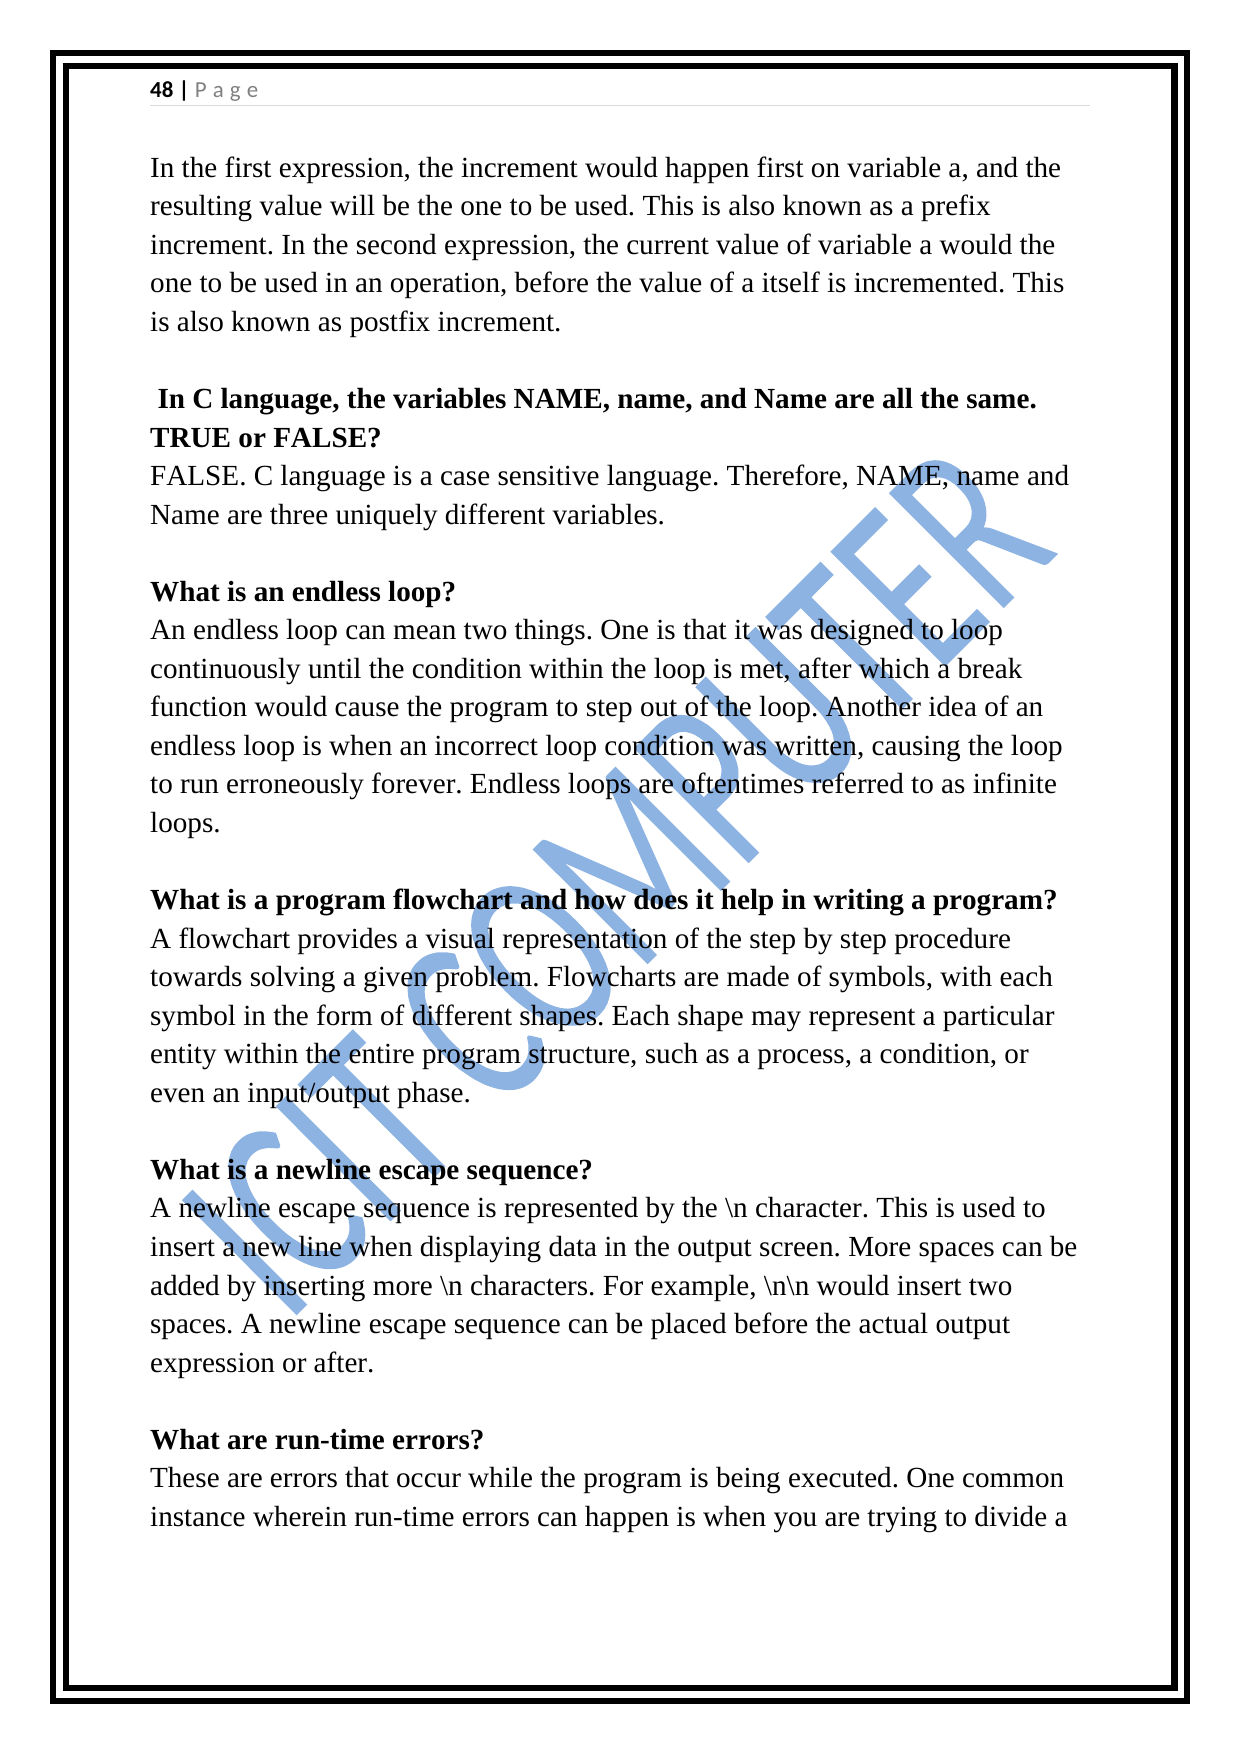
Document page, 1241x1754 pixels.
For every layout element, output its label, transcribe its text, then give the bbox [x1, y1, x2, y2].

text An endless loop can mean two things. One is that it was designed to loop continuously until the condition within the loop is met, after which a break function would cause the program to step out of the loop. Another idea of an endless loop is when an incorrect loop condition was written, causing the loop to run erroneously forever. Endless loops are oftentimes referred to as infinite loops. [150, 612, 1090, 839]
text What is a newline escape sequence? [150, 1152, 1090, 1186]
text FALSE. C language is a case sensitive language. Therefore, NAME, name and Name are three uniquely different variables. [150, 458, 1090, 530]
text What is a program flowchart and how does it help in writing a program? [150, 882, 1090, 916]
text In the first expression, the increment would happen first on variable a, and the resulting value will be the one to be used. This is also known as a prefix increment. In the second expression, the current value of variable a would the one to be used in an operation, before the value of a itself is incremented. This is also known as postfix increment. [150, 150, 1090, 338]
text A flowchart provides a visual representation of the step by step procedure towards solving a given problem. Flowcharts are made of symbols, with each symbol in the form of different shapes. Each shape may represent a particular entity within the entire program structure, such as a process, a condition, or even an input/output phase. [150, 921, 1090, 1108]
text A newline escape sequence is represented by the \n character. This is used to insert a new line when displaying data in the output screen. More spaces can be added by inserting more \n characters. For example, \n\n would insert two spaces. A newline escape sequence can be placed before the actual output expression or after. [150, 1191, 1090, 1378]
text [150, 1460, 1090, 1532]
text What are run-time errors? [150, 1422, 1090, 1455]
text What is an endless loop? [150, 574, 1090, 607]
text In C language, the variables NAME, name, and Name are all the same. TRUE or FALSE? [150, 381, 1090, 453]
